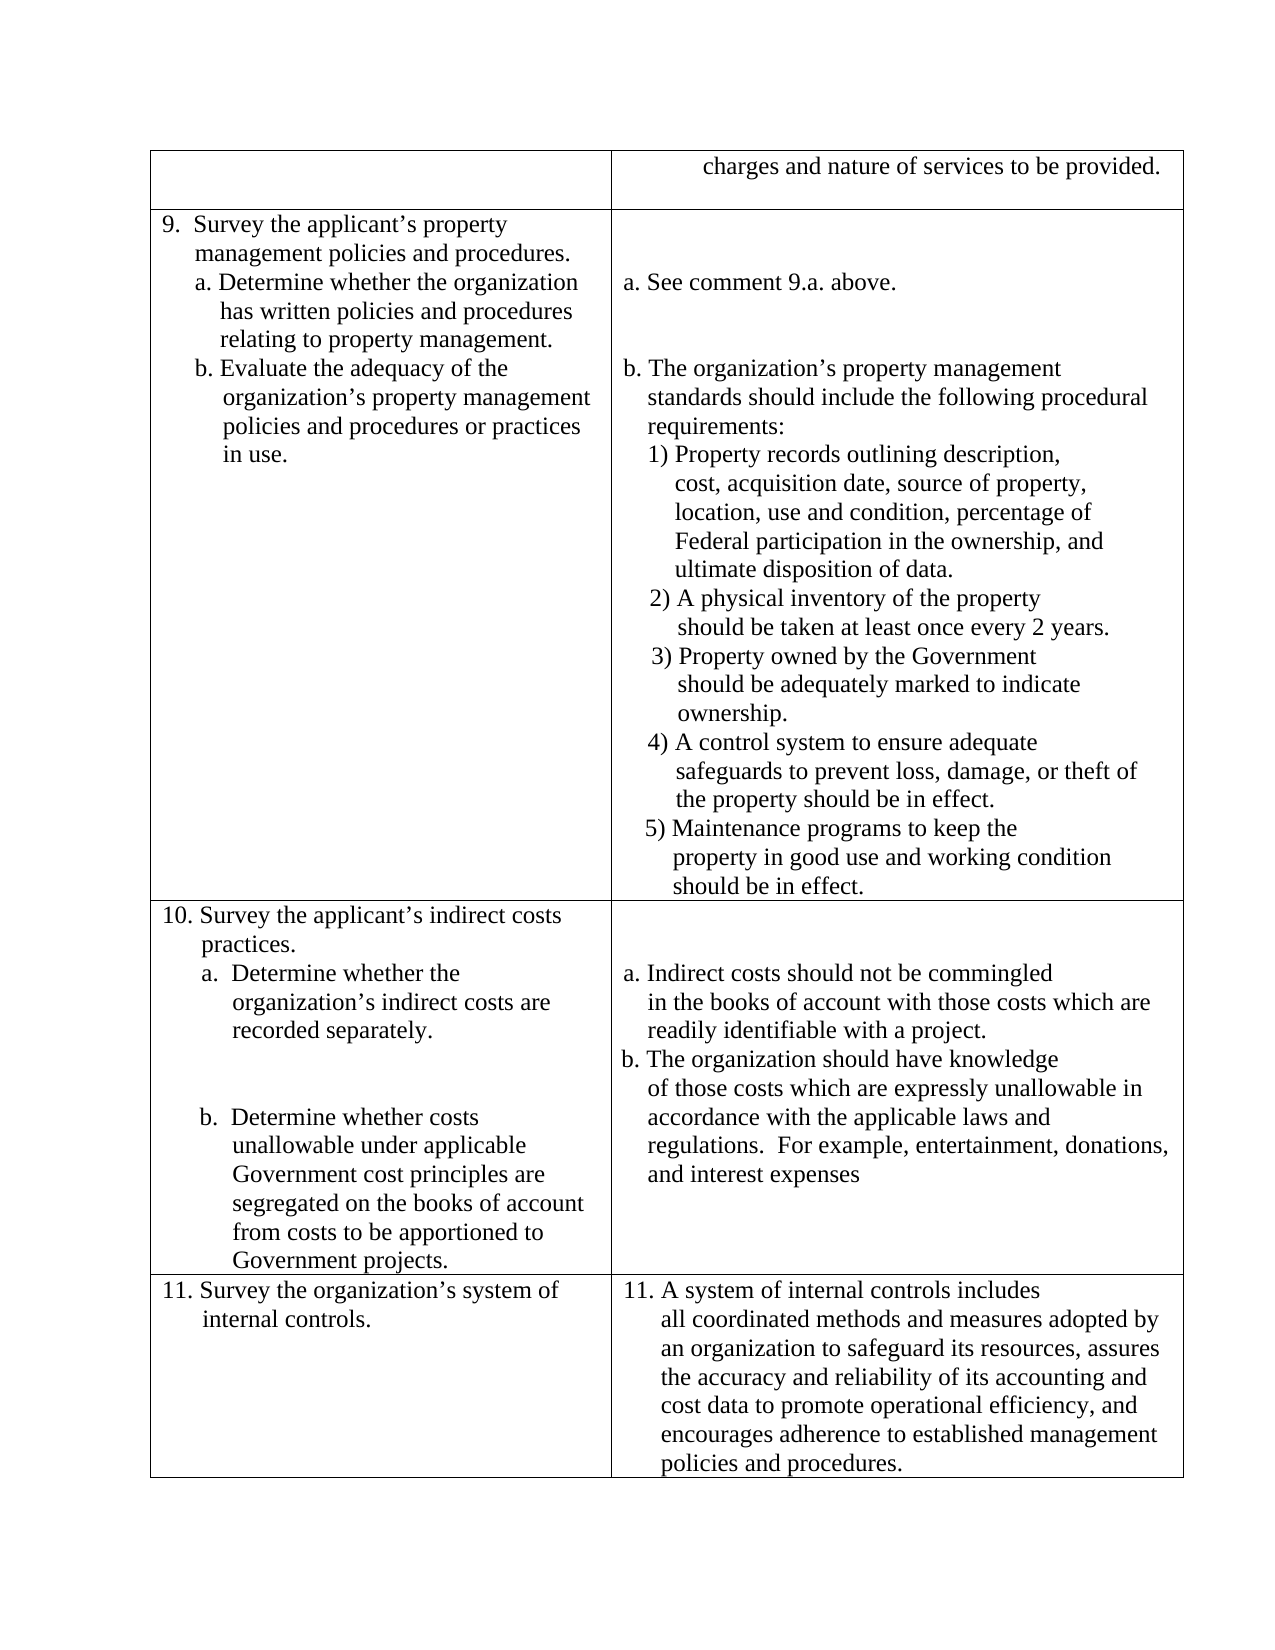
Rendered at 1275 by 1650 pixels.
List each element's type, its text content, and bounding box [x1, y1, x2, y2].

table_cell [151, 1275, 611, 1477]
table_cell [151, 151, 611, 208]
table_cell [612, 151, 1183, 208]
table_cell a. Indirect costs should not be commingled in the books of account with those costs which are readily identifiable with a project. b. The organization should have knowledge of those costs which are expressly unallowable in accordance with the applicable laws and regulations. For example, entertainment, donations, and interest expenses [612, 901, 1183, 1274]
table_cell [612, 1275, 1183, 1477]
table_cell 10. Survey the applicant’s indirect costs practices. a. Determine whether the organization’s indirect costs are recorded separately. b. Determine whether costs unallowable under applicable Government cost principles are segregated on the books of account from costs to be apportioned to Government projects. [151, 901, 611, 1274]
table_cell a. See comment 9.a. above. b. The organization’s property management standards should include the following procedural requirements: 1) Property records outlining description, cost, acquisition date, source of property, location, use and condition, percentage of Federal participation in the ownership, and ultimate disposition of data. 2) A physical inventory of the property should be taken at least once every 2 years. 3) Property owned by the Government should be adequately marked to indicate ownership. 4) A control system to ensure adequate safeguards to prevent loss, damage, or theft of the property should be in effect. 5) Maintenance programs to keep the property in good use and working condition should be in effect. [612, 210, 1183, 899]
table_cell 9. Survey the applicant’s property management policies and procedures. a. Determine whether the organization has written policies and procedures relating to property management. b. Evaluate the adequacy of the organization’s property management policies and procedures or practices in use. [151, 210, 611, 899]
